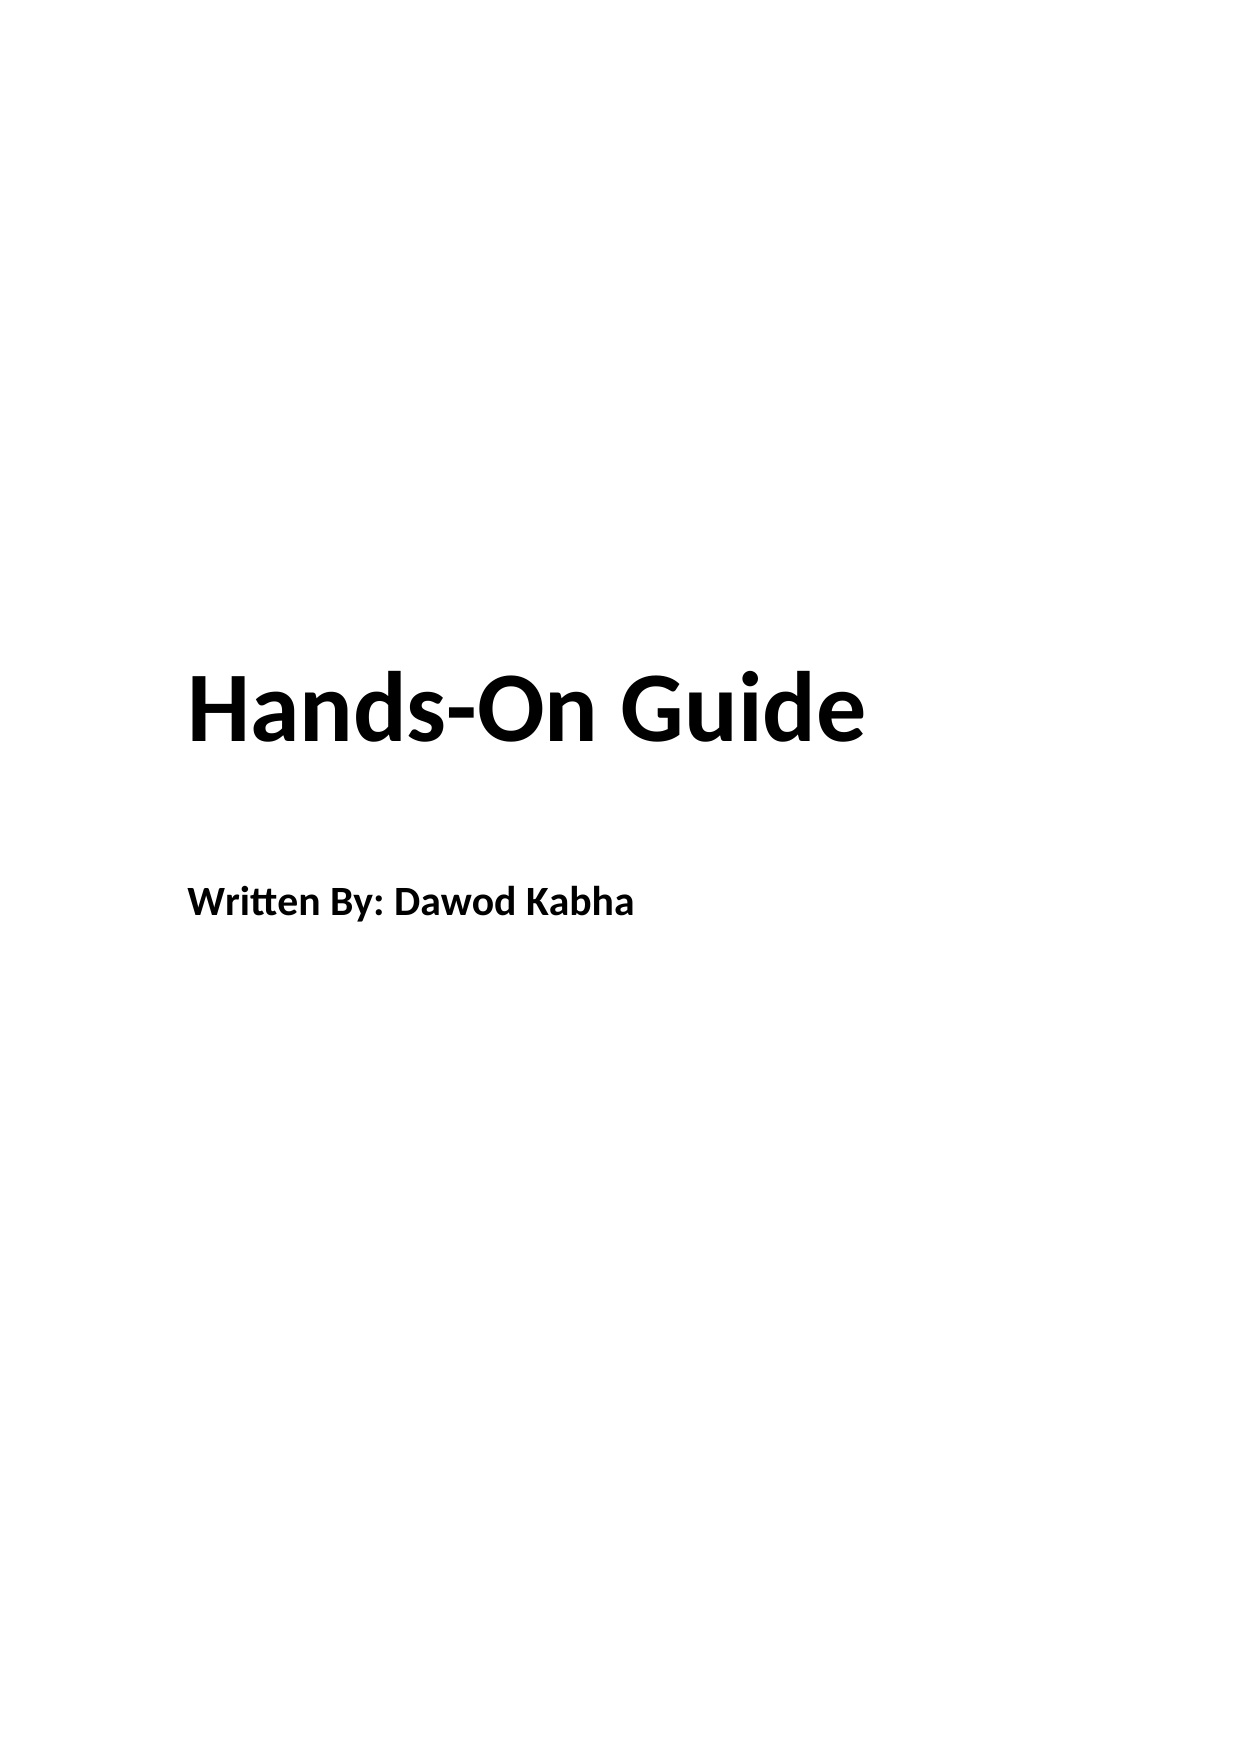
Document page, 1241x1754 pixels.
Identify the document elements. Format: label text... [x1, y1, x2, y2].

text Written By: Dawod Kabha [187, 875, 1053, 926]
text Hands-On Guide [187, 644, 1053, 766]
